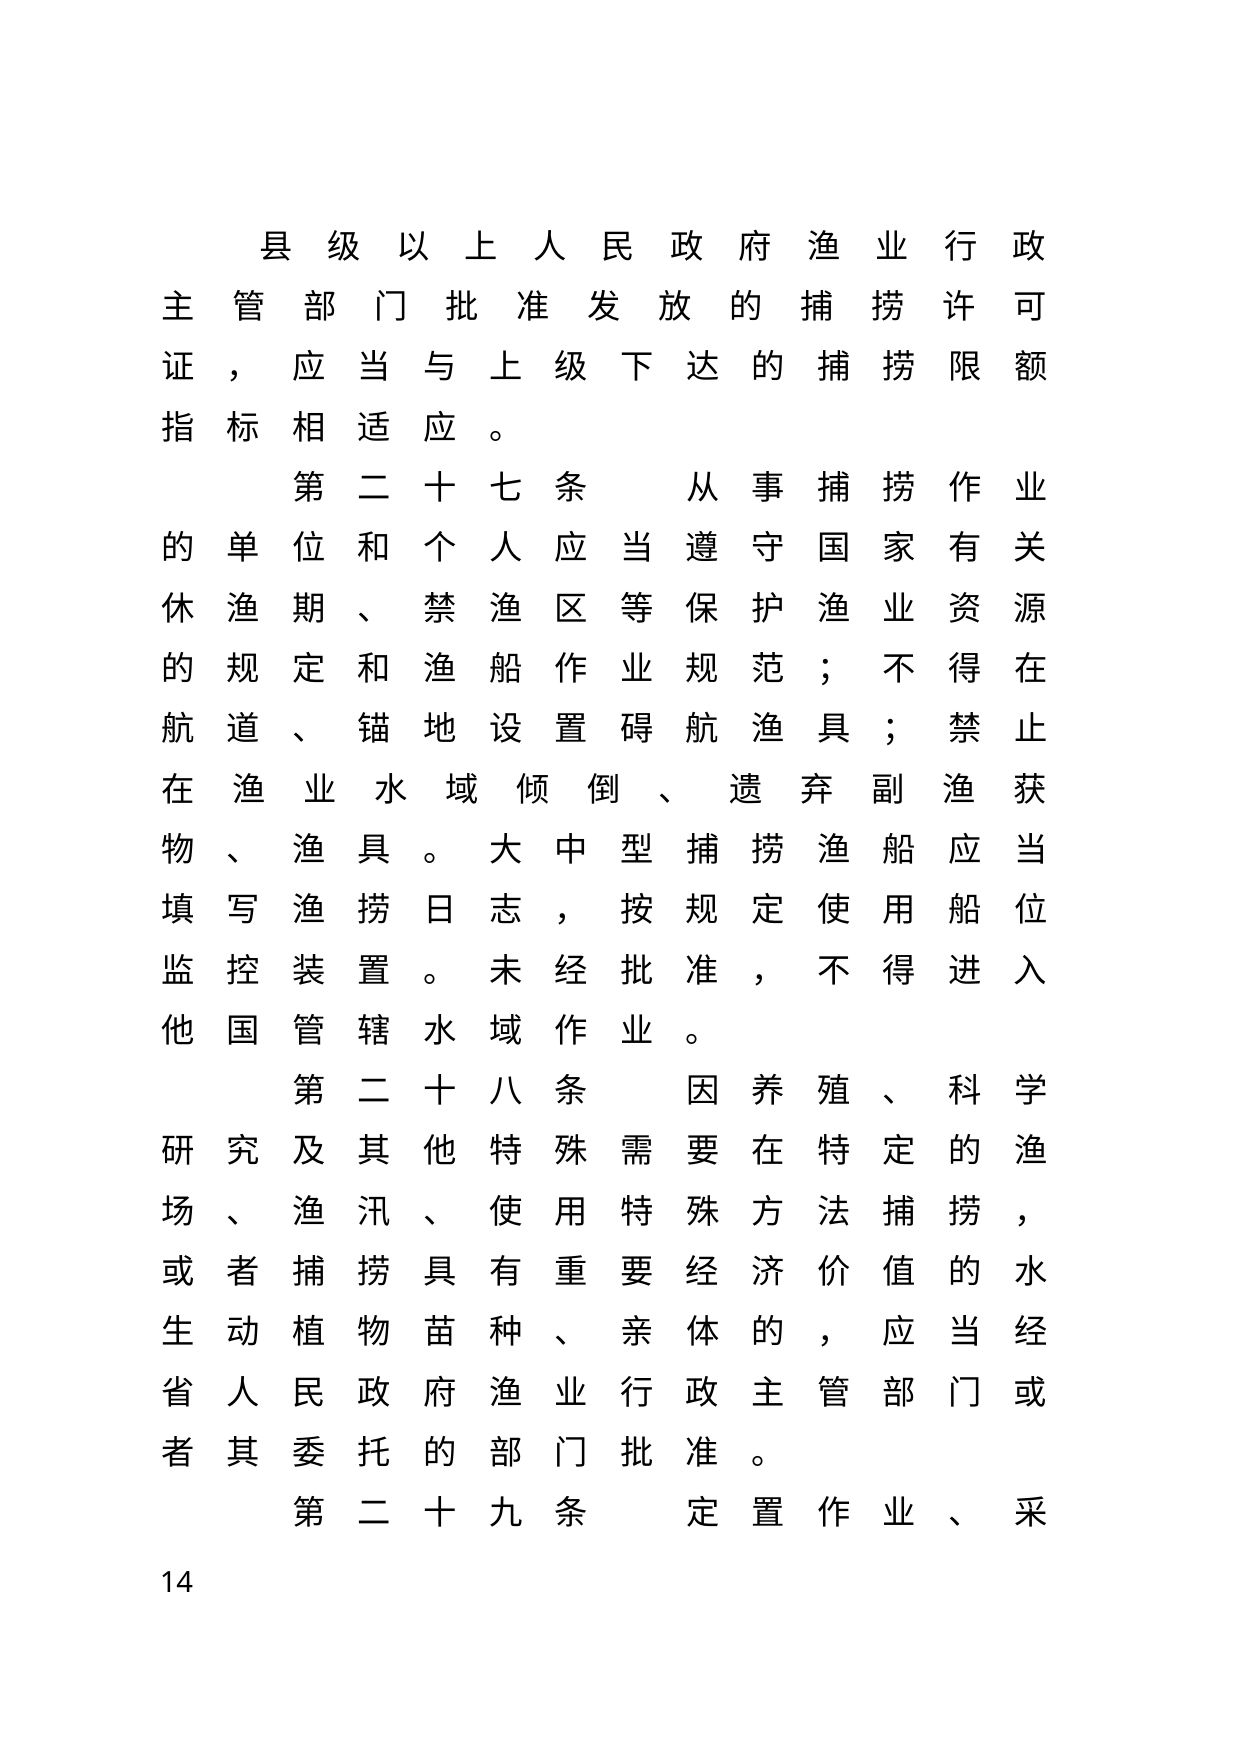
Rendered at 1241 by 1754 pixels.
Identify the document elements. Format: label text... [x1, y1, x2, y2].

text 县级以上人民政府渔业行政主管部门批准发放的捕捞许可证，应当与上级下达的捕捞限额指标相适应。 [161, 213, 1079, 455]
text 第二十七条 从事捕捞作业的单位和个人应当遵守国家有关休渔期、禁渔区等保护渔业资源的规定和渔船作业规范；不得在航道、锚地设置碍航渔具；禁止在渔业水域倾倒、遗弃副渔获物、渔具。大中型捕捞渔船应当填写渔捞日志，按规定使用船位监控装置。未经批准，不得进入他国管辖水域作业。 [161, 455, 1079, 1058]
text 第二十八条 因养殖、科学研究及其他特殊需要在特定的渔场、渔汛、使用特殊方法捕捞，或者捕捞具有重要经济价值的水生动植物苗种、亲体的，应当经省人民政府渔业行政主管部门或者其委托的部门批准。 [161, 1058, 1079, 1480]
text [161, 1480, 1079, 1540]
